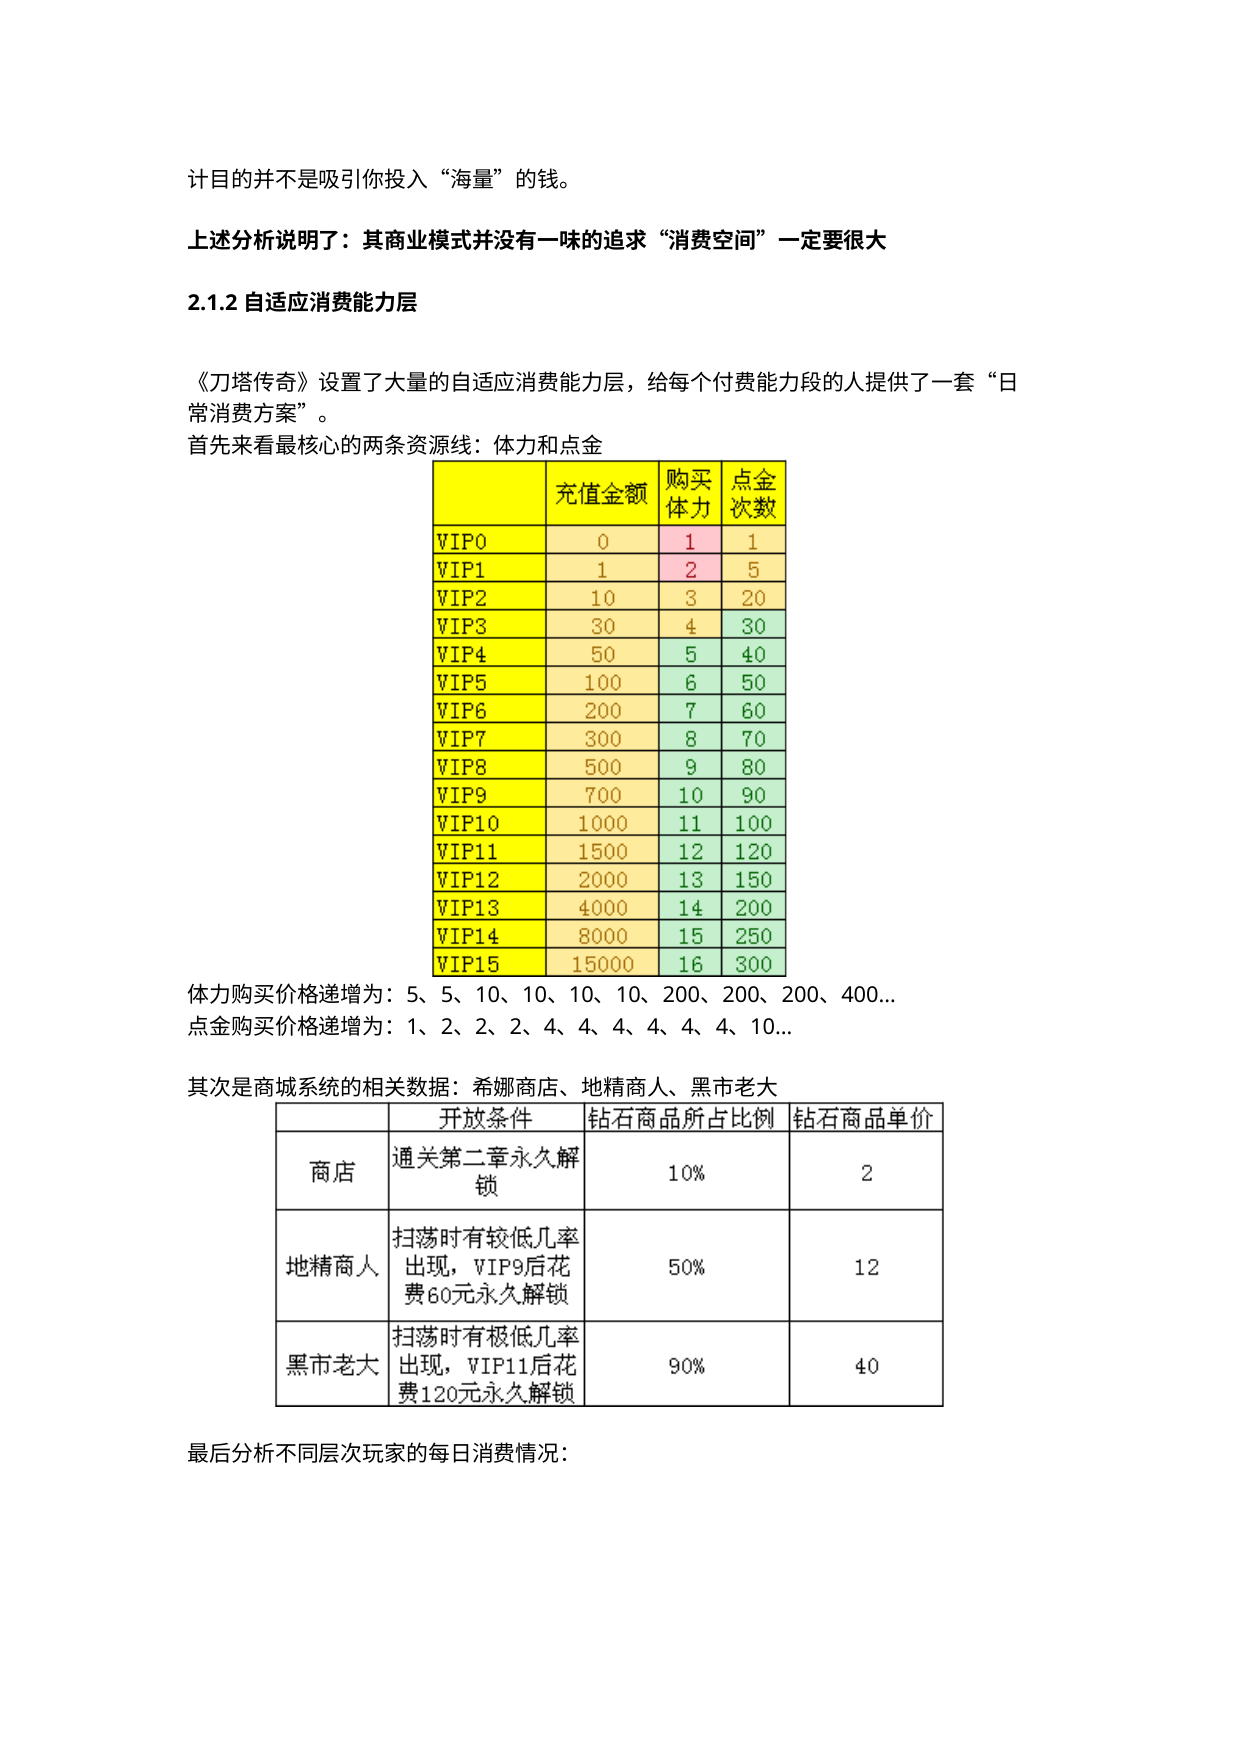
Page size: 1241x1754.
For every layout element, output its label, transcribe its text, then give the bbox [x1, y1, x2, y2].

picture [274, 1101, 944, 1407]
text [187, 162, 1031, 194]
text 首先来看最核心的两条资源线：体力和点金 [187, 428, 1031, 460]
text 《刀塔传奇》设置了大量的自适应消费能力层，给每个付费能力段的人提供了一套“日常消费方案”。 [187, 365, 1031, 428]
text 体力购买价格递增为：5、5、10、10、10、10、200、200、200、400… [187, 977, 1031, 1009]
text 点金购买价格递增为：1、2、2、2、4、4、4、4、4、4、10… [187, 1009, 1031, 1040]
picture [431, 459, 787, 977]
subtitle 2.1.2 自适应消费能力层 [187, 284, 1053, 317]
text 上述分析说明了：其商业模式并没有一味的追求“消费空间”一定要很大 [187, 223, 1031, 255]
text 其次是商城系统的相关数据：希娜商店、地精商人、黑市老大 [187, 1070, 1031, 1102]
text 最后分析不同层次玩家的每日消费情况： [187, 1436, 1031, 1468]
